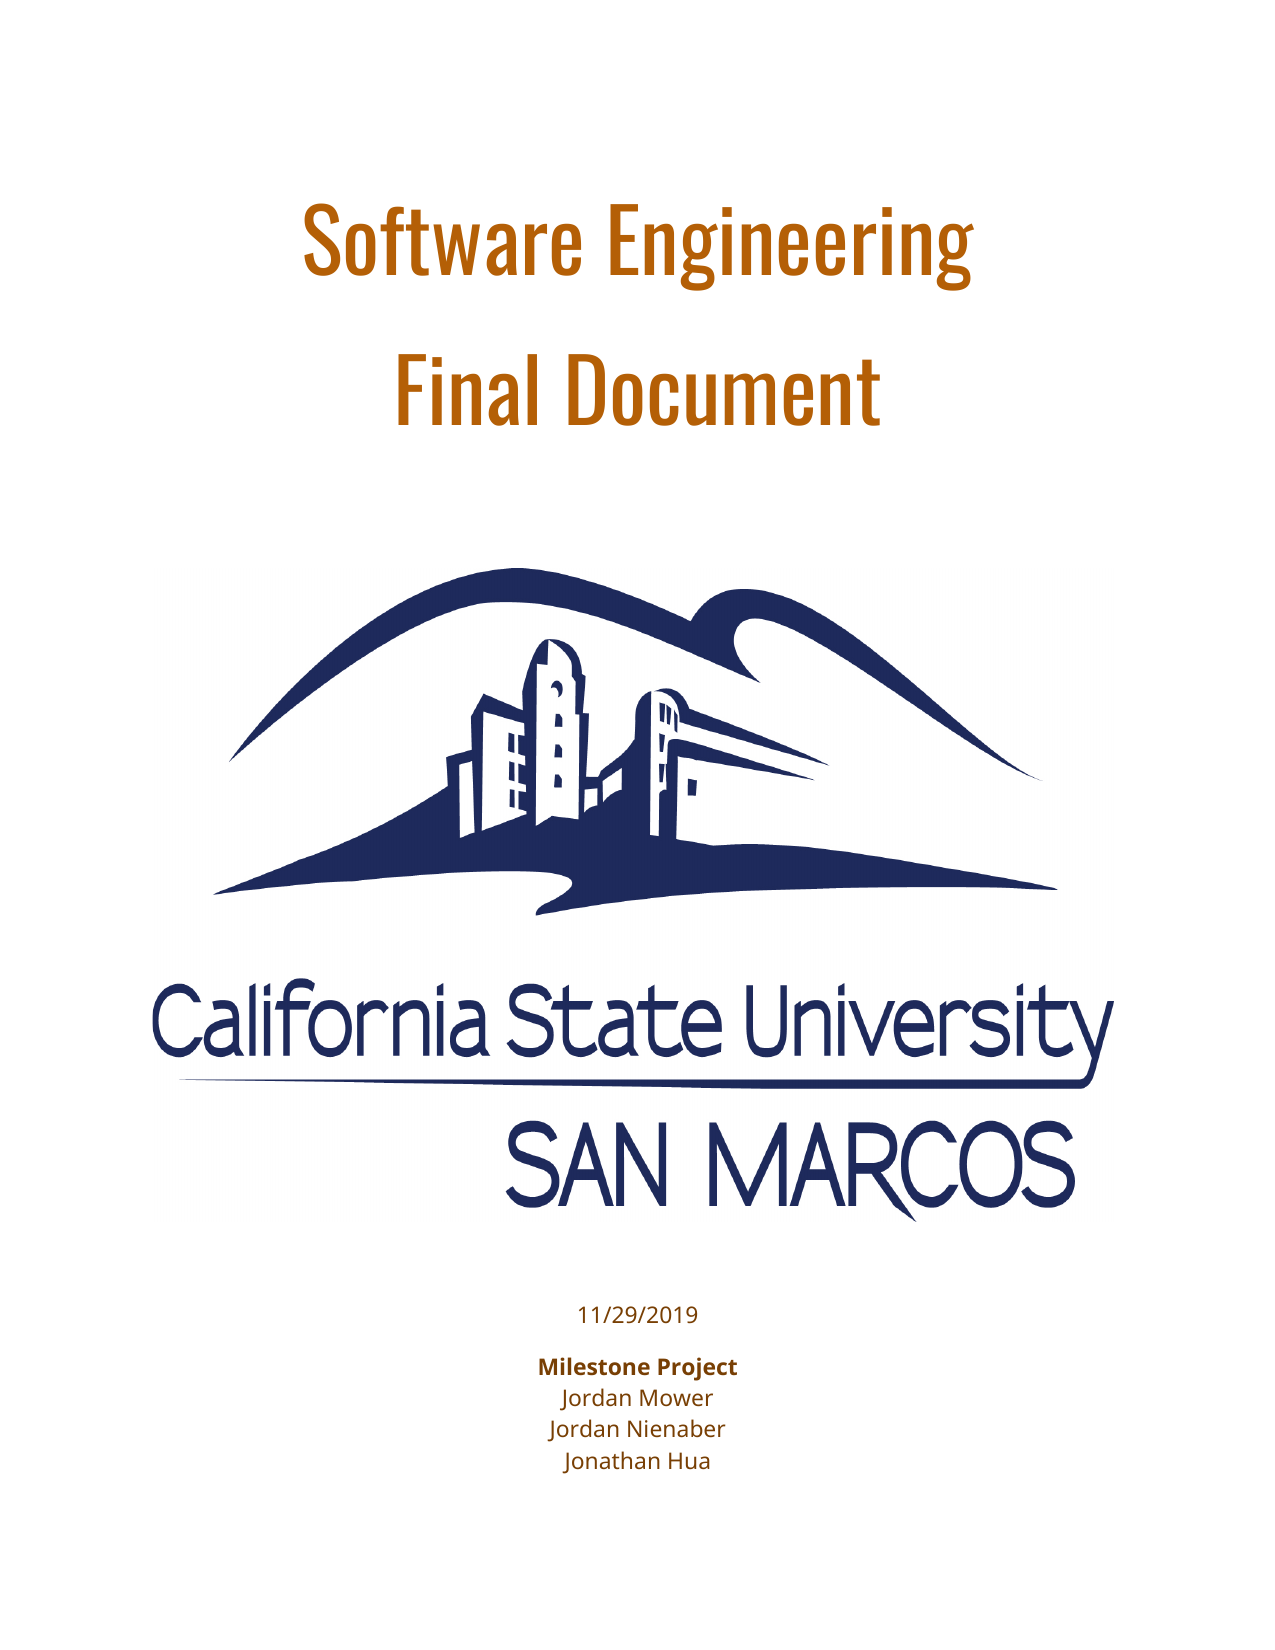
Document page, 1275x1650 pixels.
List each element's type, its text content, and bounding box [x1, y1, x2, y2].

text Jordan Mower [150, 1382, 1125, 1413]
title Final Document [150, 321, 1125, 451]
title Software Engineering [150, 171, 1125, 301]
picture [152, 568, 1114, 1222]
text Milestone Project [150, 1351, 1125, 1382]
text Jordan Nienaber [150, 1413, 1125, 1445]
text Jonathan Hua [150, 1445, 1125, 1476]
text 11/29/2019 [150, 1299, 1125, 1330]
